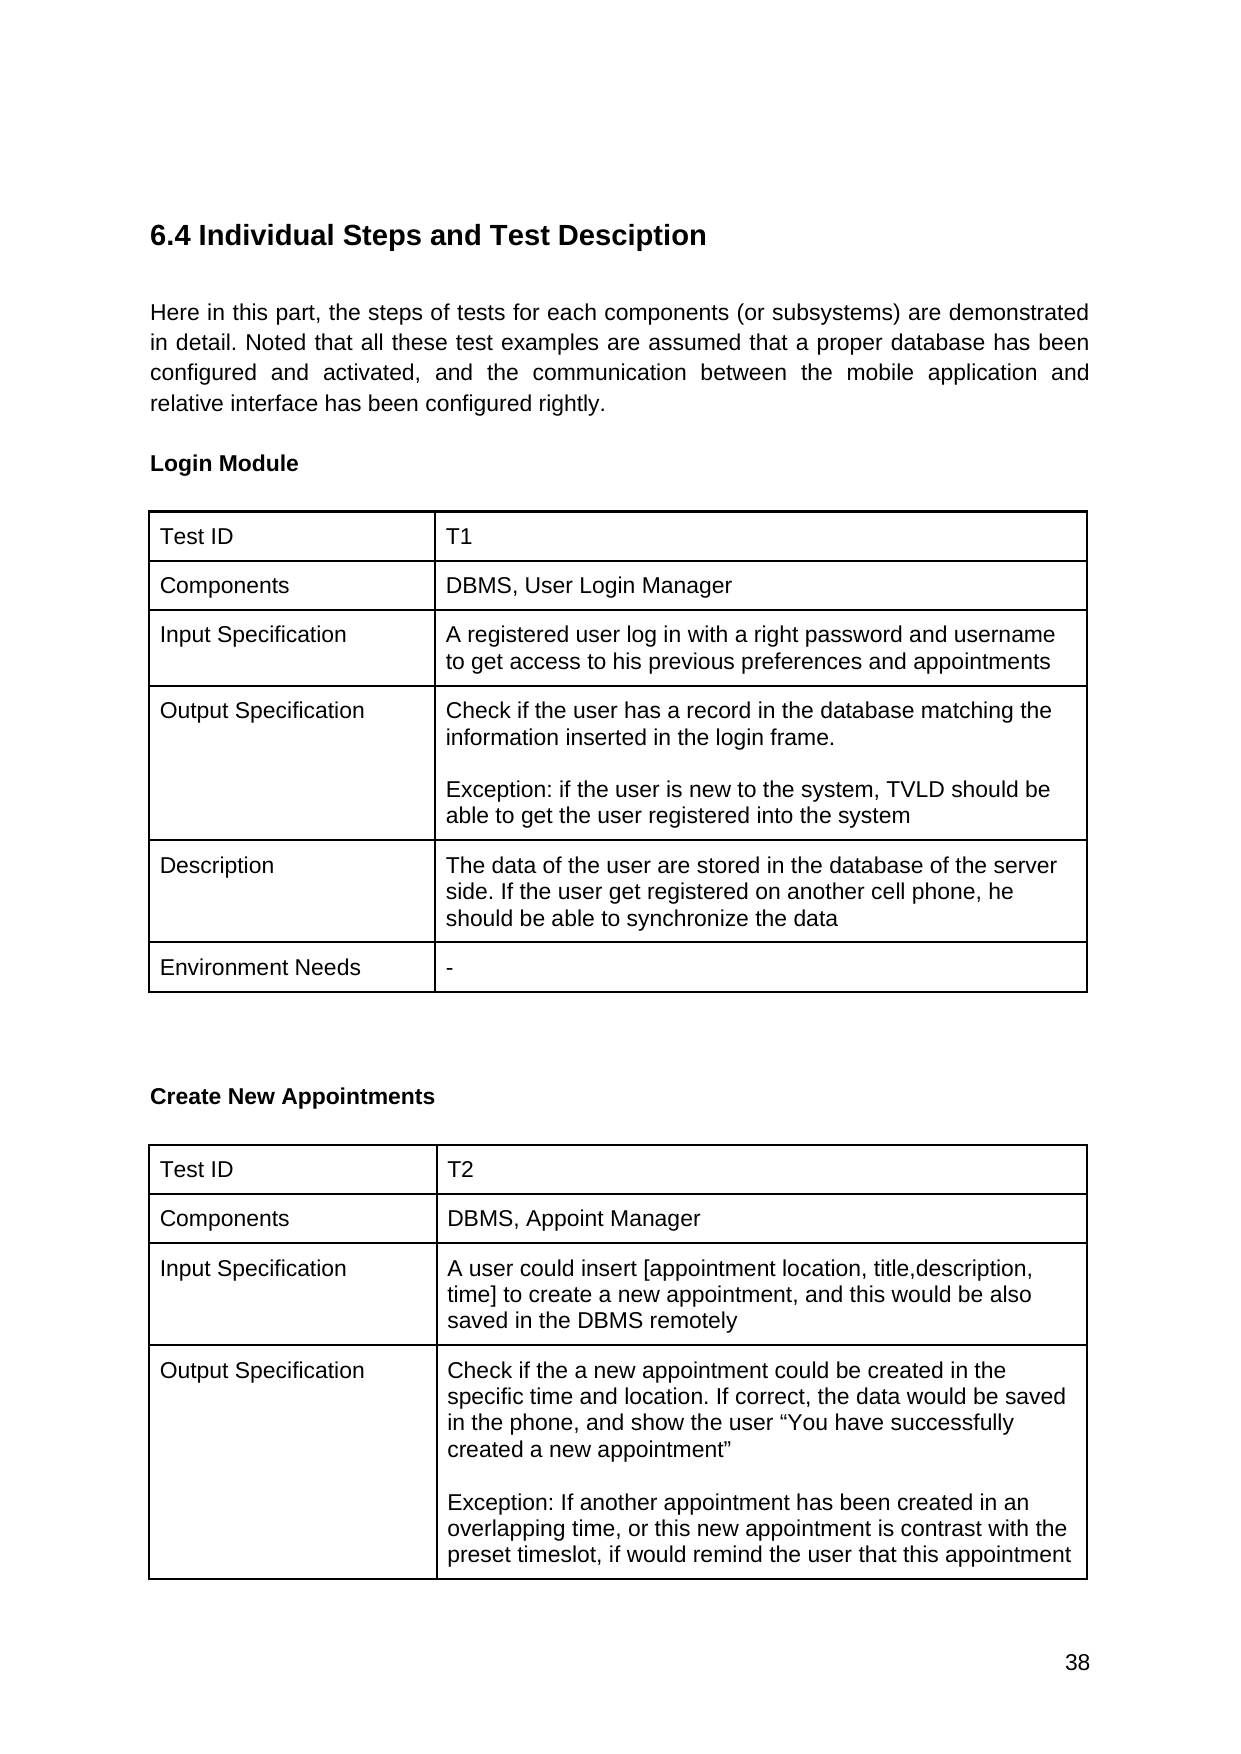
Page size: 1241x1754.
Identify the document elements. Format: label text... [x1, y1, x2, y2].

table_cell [438, 1346, 1086, 1578]
table_cell Components [150, 562, 434, 609]
table_cell DBMS, Appoint Manager [438, 1195, 1086, 1242]
table_cell - [436, 943, 1086, 991]
table_cell DBMS, User Login Manager [436, 562, 1086, 609]
table_cell Components [150, 1195, 436, 1242]
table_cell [150, 1346, 436, 1578]
table_header Test ID [150, 513, 434, 560]
table_cell A registered user log in with a right password and username to get access to his previous preferences and appointments [436, 611, 1086, 684]
text Login Module [150, 450, 1090, 476]
table_header T1 [436, 513, 1086, 560]
table_cell Input Specification [150, 611, 434, 684]
text Here in this part, the steps of tests for each components (or subsystems) are demonstrated in detail. Noted that all these test examples are assumed that a proper database has been configured and activated, and the communication between the mobile application and relative interface has been configured rightly. [150, 299, 1090, 416]
table_cell Environment Needs [150, 943, 434, 991]
subtitle 6.4 Individual Steps and Test Desciption [150, 218, 1090, 251]
table_cell Output Specification [150, 687, 434, 839]
table_cell Description [150, 841, 434, 941]
table_cell The data of the user are stored in the database of the server side. If the user get registered on another cell phone, he should be able to synchronize the data [436, 841, 1086, 941]
table_cell Check if the user has a record in the database matching the information inserted in the login frame. Exception: if the user is new to the system, TVLD should be able to get the user registered into the system [436, 687, 1086, 839]
text Create New Appointments [150, 1083, 1090, 1109]
table_cell A user could insert [appointment location, title,description, time] to create a new appointment, and this would be also saved in the DBMS remotely [438, 1244, 1086, 1344]
table_header T2 [438, 1146, 1086, 1193]
table_cell Input Specification [150, 1244, 436, 1344]
table_header Test ID [150, 1146, 436, 1193]
